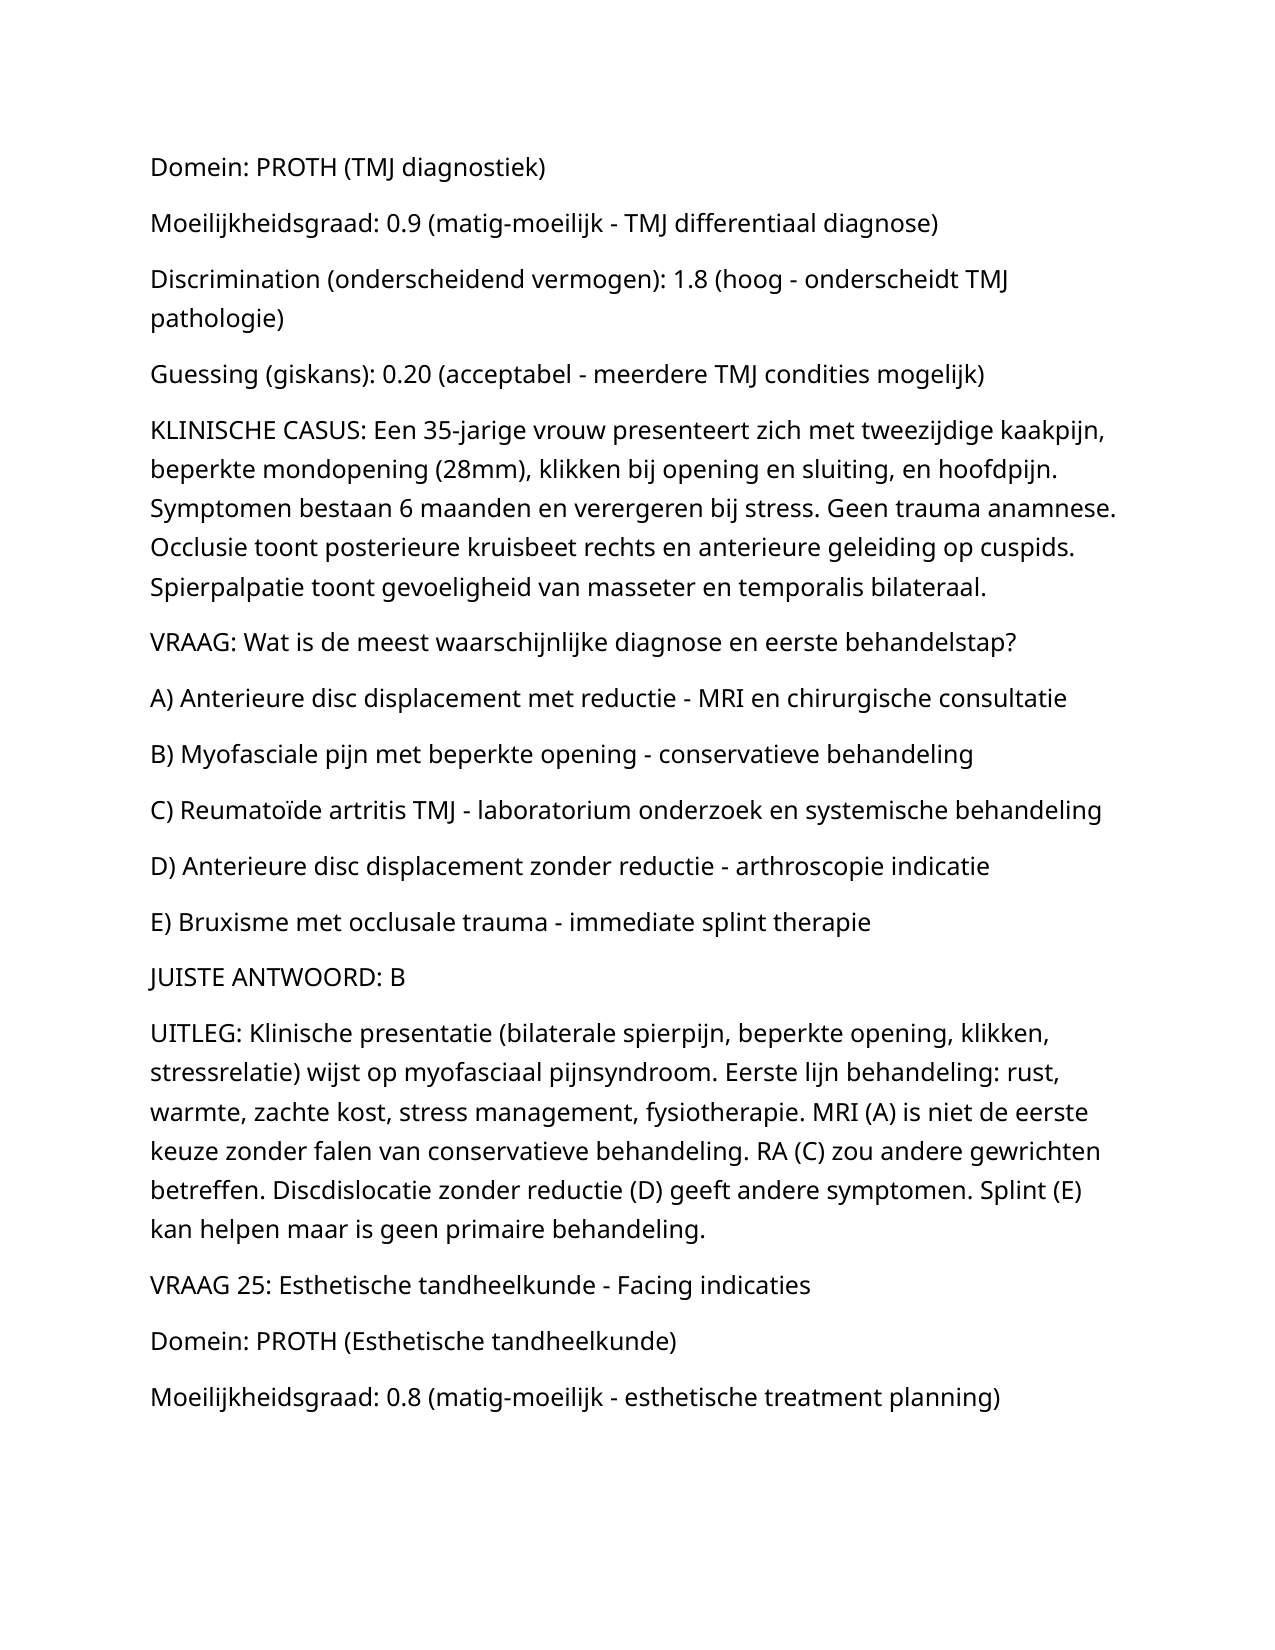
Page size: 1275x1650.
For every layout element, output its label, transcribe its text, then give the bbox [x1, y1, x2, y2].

text D) Anterieure disc displacement zonder reductie - arthroscopie indicatie [150, 848, 1125, 882]
text Moeilijkheidsgraad: 0.9 (matig-moeilijk - TMJ differentiaal diagnose) [150, 206, 1125, 240]
text VRAAG 25: Esthetische tandheelkunde - Facing indicaties [150, 1267, 1125, 1302]
text Discrimination (onderscheidend vermogen): 1.8 (hoog - onderscheidt TMJ pathologie) [150, 262, 1125, 335]
text Domein: PROTH (Esthetische tandheelkunde) [150, 1323, 1125, 1357]
text UITLEG: Klinische presentatie (bilaterale spierpijn, beperkte opening, klikken, stressrelatie) wijst op myofasciaal pijnsyndroom. Eerste lijn behandeling: rust, warmte, zachte kost, stress management, fysiotherapie. MRI (A) is niet de eerste keuze zonder falen van conservatieve behandeling. RA (C) zou andere gewrichten betreffen. Discdislocatie zonder reductie (D) geeft andere symptomen. Splint (E) kan helpen maar is geen primaire behandeling. [150, 1016, 1125, 1246]
text KLINISCHE CASUS: Een 35-jarige vrouw presenteert zich met tweezijdige kaakpijn, beperkte mondopening (28mm), klikken bij opening en sluiting, en hoofdpijn. Symptomen bestaan 6 maanden en verergeren bij stress. Geen trauma anamnese. Occlusie toont posterieure kruisbeet rechts en anterieure geleiding op cuspids. Spierpalpatie toont gevoeligheid van masseter en temporalis bilateraal. [150, 412, 1125, 603]
text JUISTE ANTWOORD: B [150, 960, 1125, 994]
text A) Anterieure disc displacement met reductie - MRI en chirurgische consultatie [150, 681, 1125, 715]
text C) Reumatoïde artritis TMJ - laboratorium onderzoek en systemische behandeling [150, 792, 1125, 827]
text E) Bruxisme met occlusale trauma - immediate splint therapie [150, 904, 1125, 938]
text B) Myofasciale pijn met beperkte opening - conservatieve behandeling [150, 737, 1125, 771]
text VRAAG: Wat is de meest waarschijnlijke diagnose en eerste behandelstap? [150, 625, 1125, 659]
text Domein: PROTH (TMJ diagnostiek) [150, 150, 1125, 184]
text Moeilijkheidsgraad: 0.8 (matig-moeilijk - esthetische treatment planning) [150, 1379, 1125, 1413]
text Guessing (giskans): 0.20 (acceptabel - meerdere TMJ condities mogelijk) [150, 357, 1125, 391]
